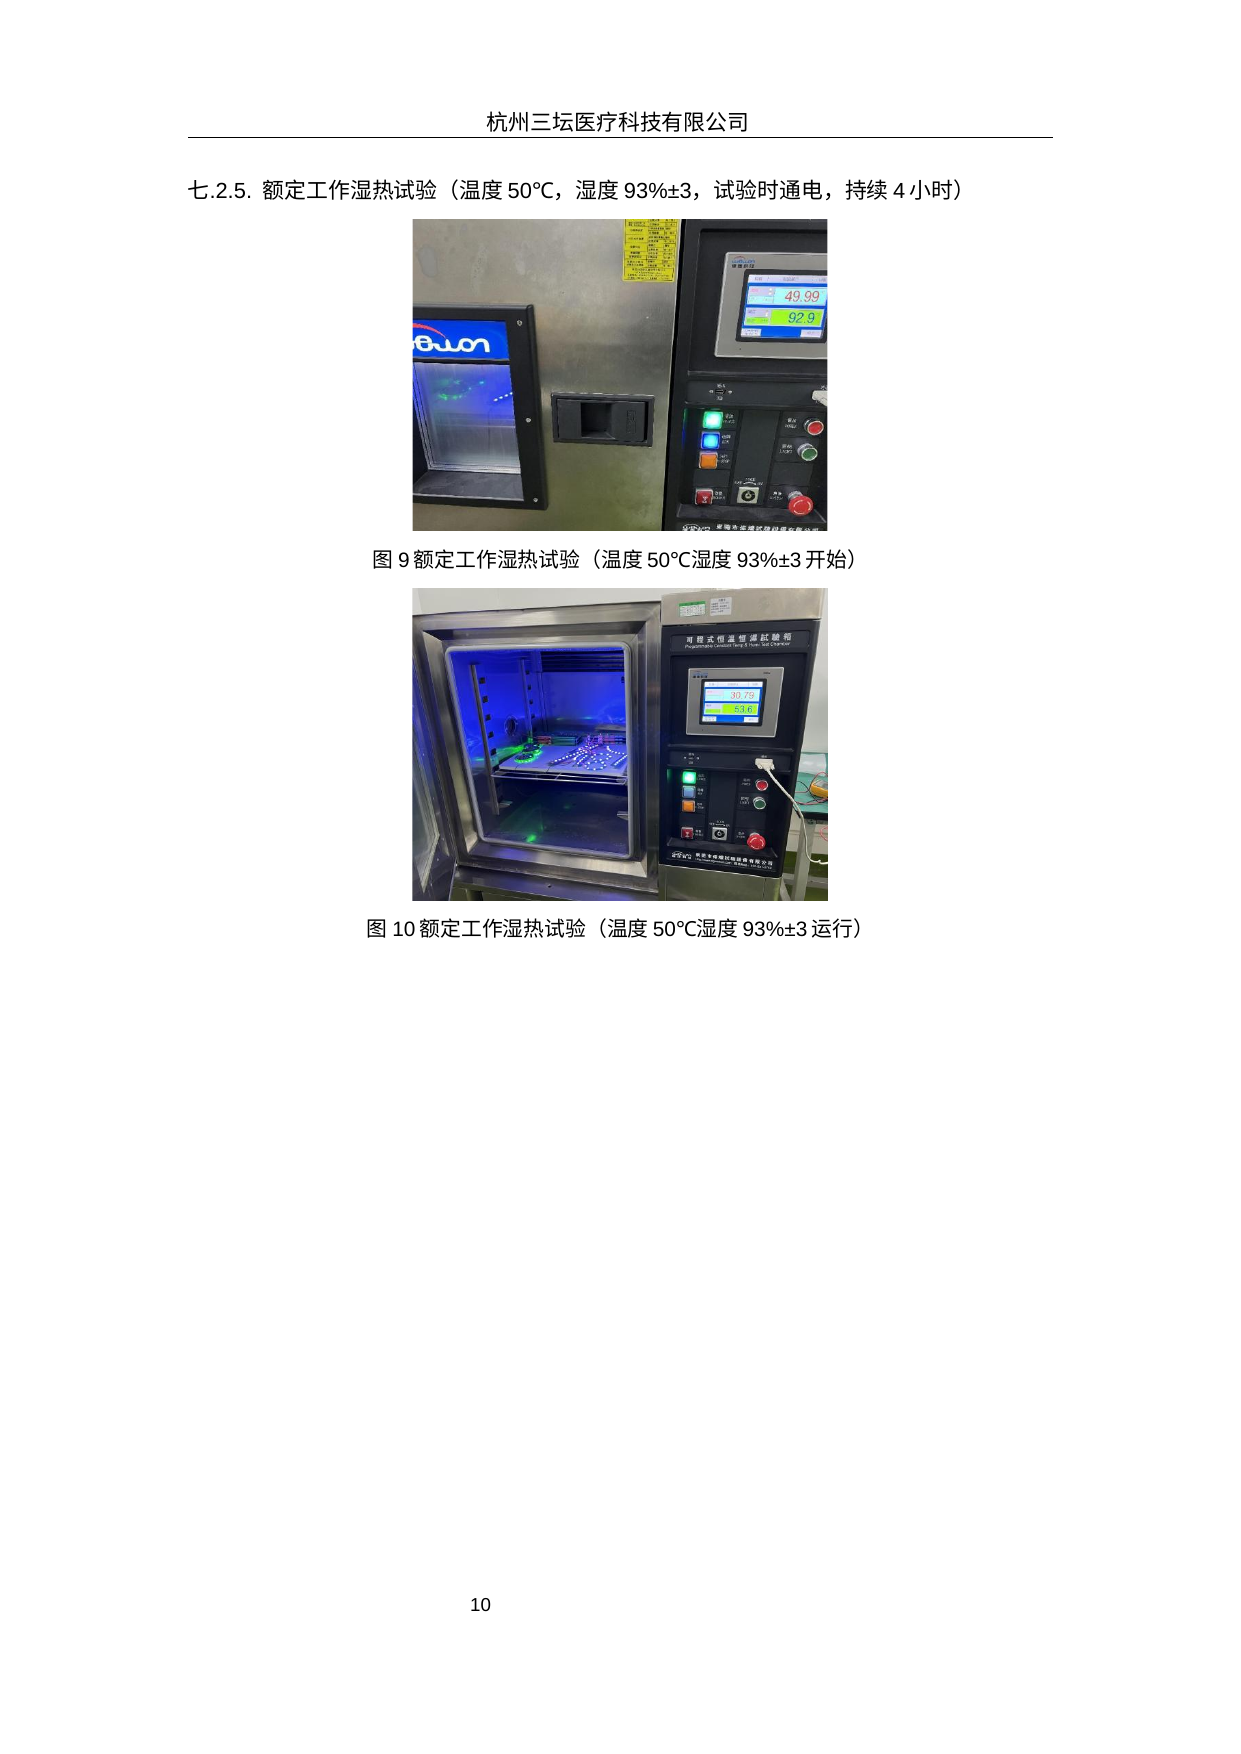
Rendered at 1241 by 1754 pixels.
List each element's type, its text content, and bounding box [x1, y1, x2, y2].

list 额定工作湿热试验（温度50℃，湿度93%±3，试验时通电，持续4小时） [187, 173, 1053, 205]
picture [412, 219, 828, 531]
picture [412, 588, 828, 901]
text 图 9额定工作湿热试验（温度50℃湿度93%±3开始） [187, 543, 1053, 573]
text 图 10额定工作湿热试验（温度50℃湿度93%±3运行） [187, 913, 1053, 943]
